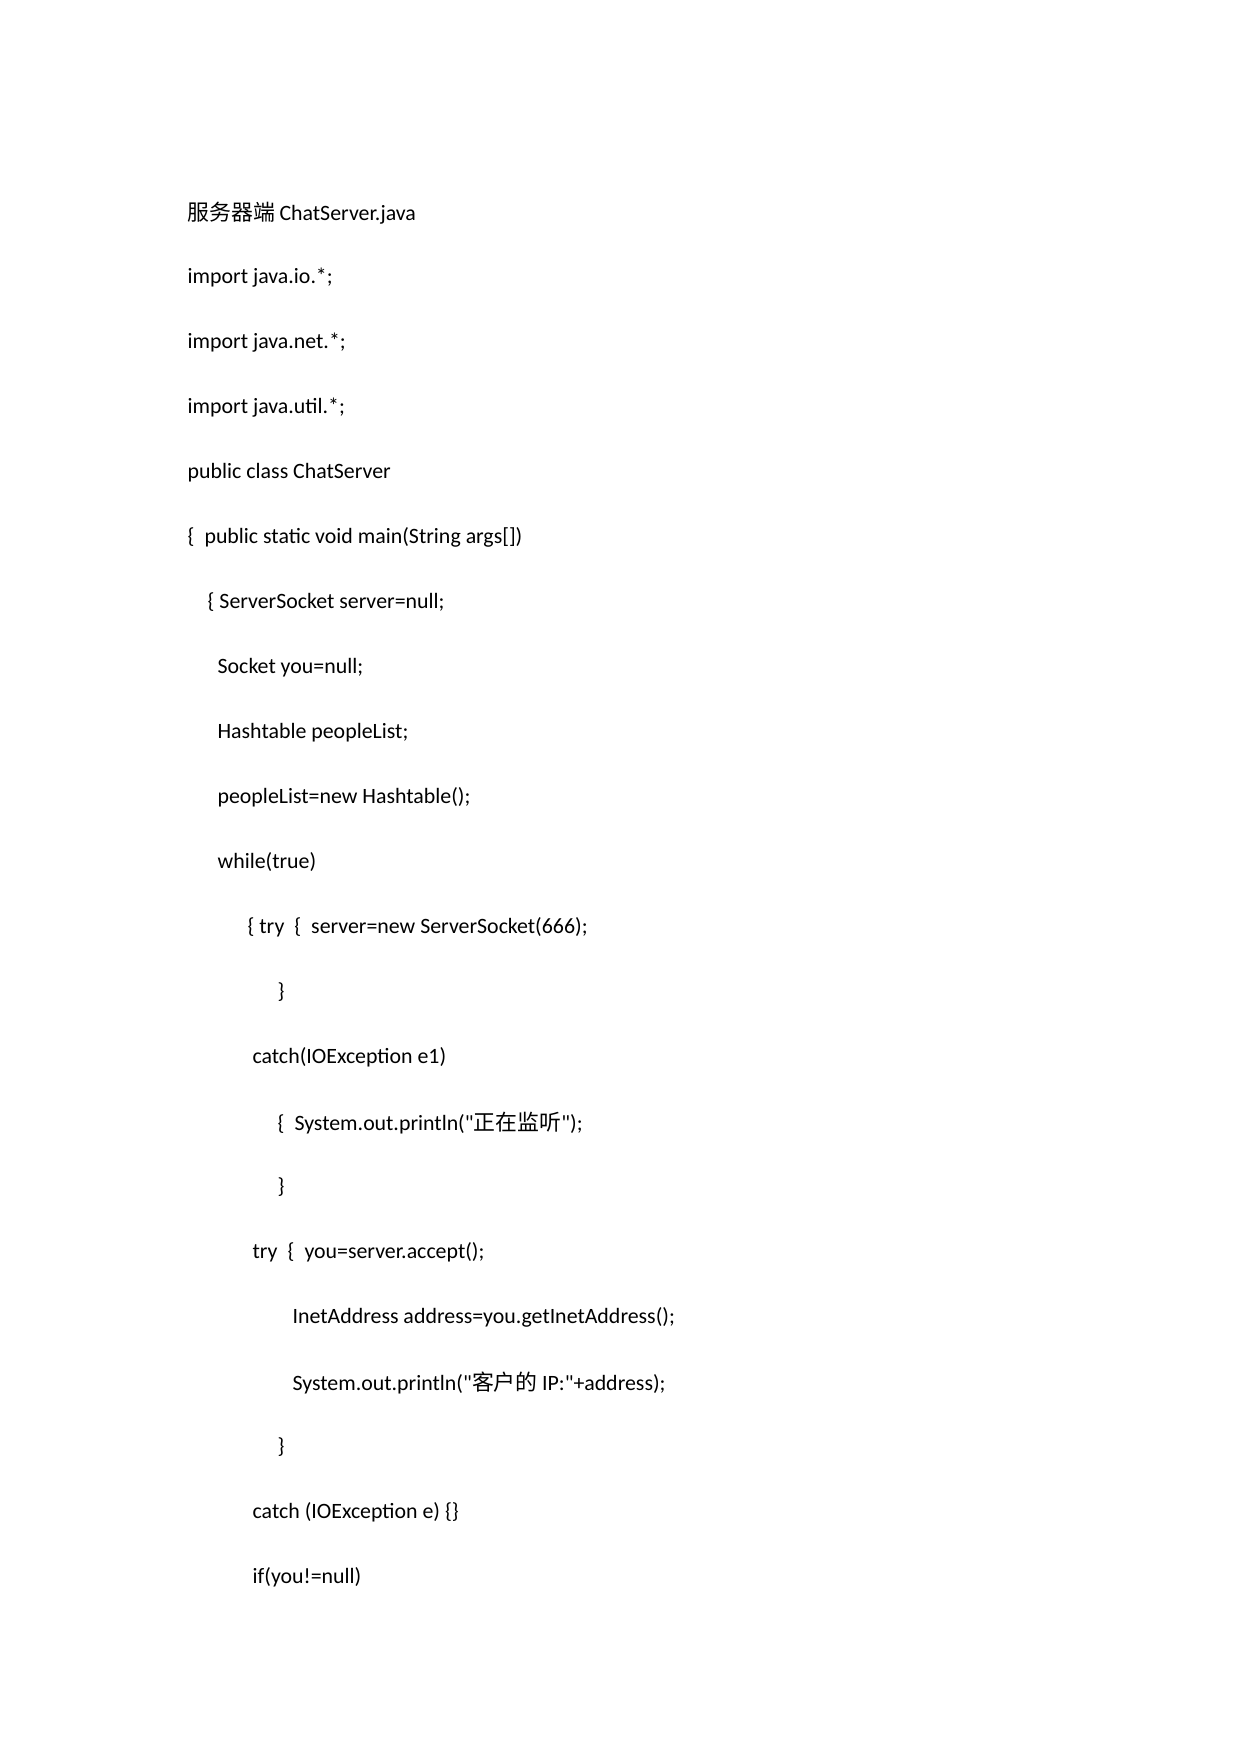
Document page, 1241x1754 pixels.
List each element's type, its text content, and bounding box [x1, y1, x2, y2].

text peopleList=new Hashtable(); [187, 779, 1053, 812]
text { System.out.println("正在监听"); [187, 1104, 1053, 1137]
text while(true) [187, 844, 1053, 877]
text { ServerSocket server=null; [187, 584, 1053, 617]
text catch(IOException e1) [187, 1039, 1053, 1072]
text 服务器端ChatServer.java [187, 194, 1053, 227]
text InetAddress address=you.getInetAddress(); [187, 1299, 1053, 1332]
text { public static void main(String args[]) [187, 519, 1053, 552]
text import java.util.*; [187, 389, 1053, 422]
text catch (IOException e) {} [187, 1494, 1053, 1527]
text } [187, 1429, 1053, 1462]
text } [187, 1169, 1053, 1202]
text import java.io.*; [187, 259, 1053, 292]
text try { you=server.accept(); [187, 1234, 1053, 1267]
text public class ChatServer [187, 454, 1053, 487]
text Socket you=null; [187, 649, 1053, 682]
text import java.net.*; [187, 324, 1053, 357]
text Hashtable peopleList; [187, 714, 1053, 747]
text System.out.println("客户的IP:"+address); [187, 1364, 1053, 1397]
text } [187, 974, 1053, 1007]
text if(you!=null) [187, 1559, 1053, 1592]
text { try { server=new ServerSocket(666); [187, 909, 1053, 942]
